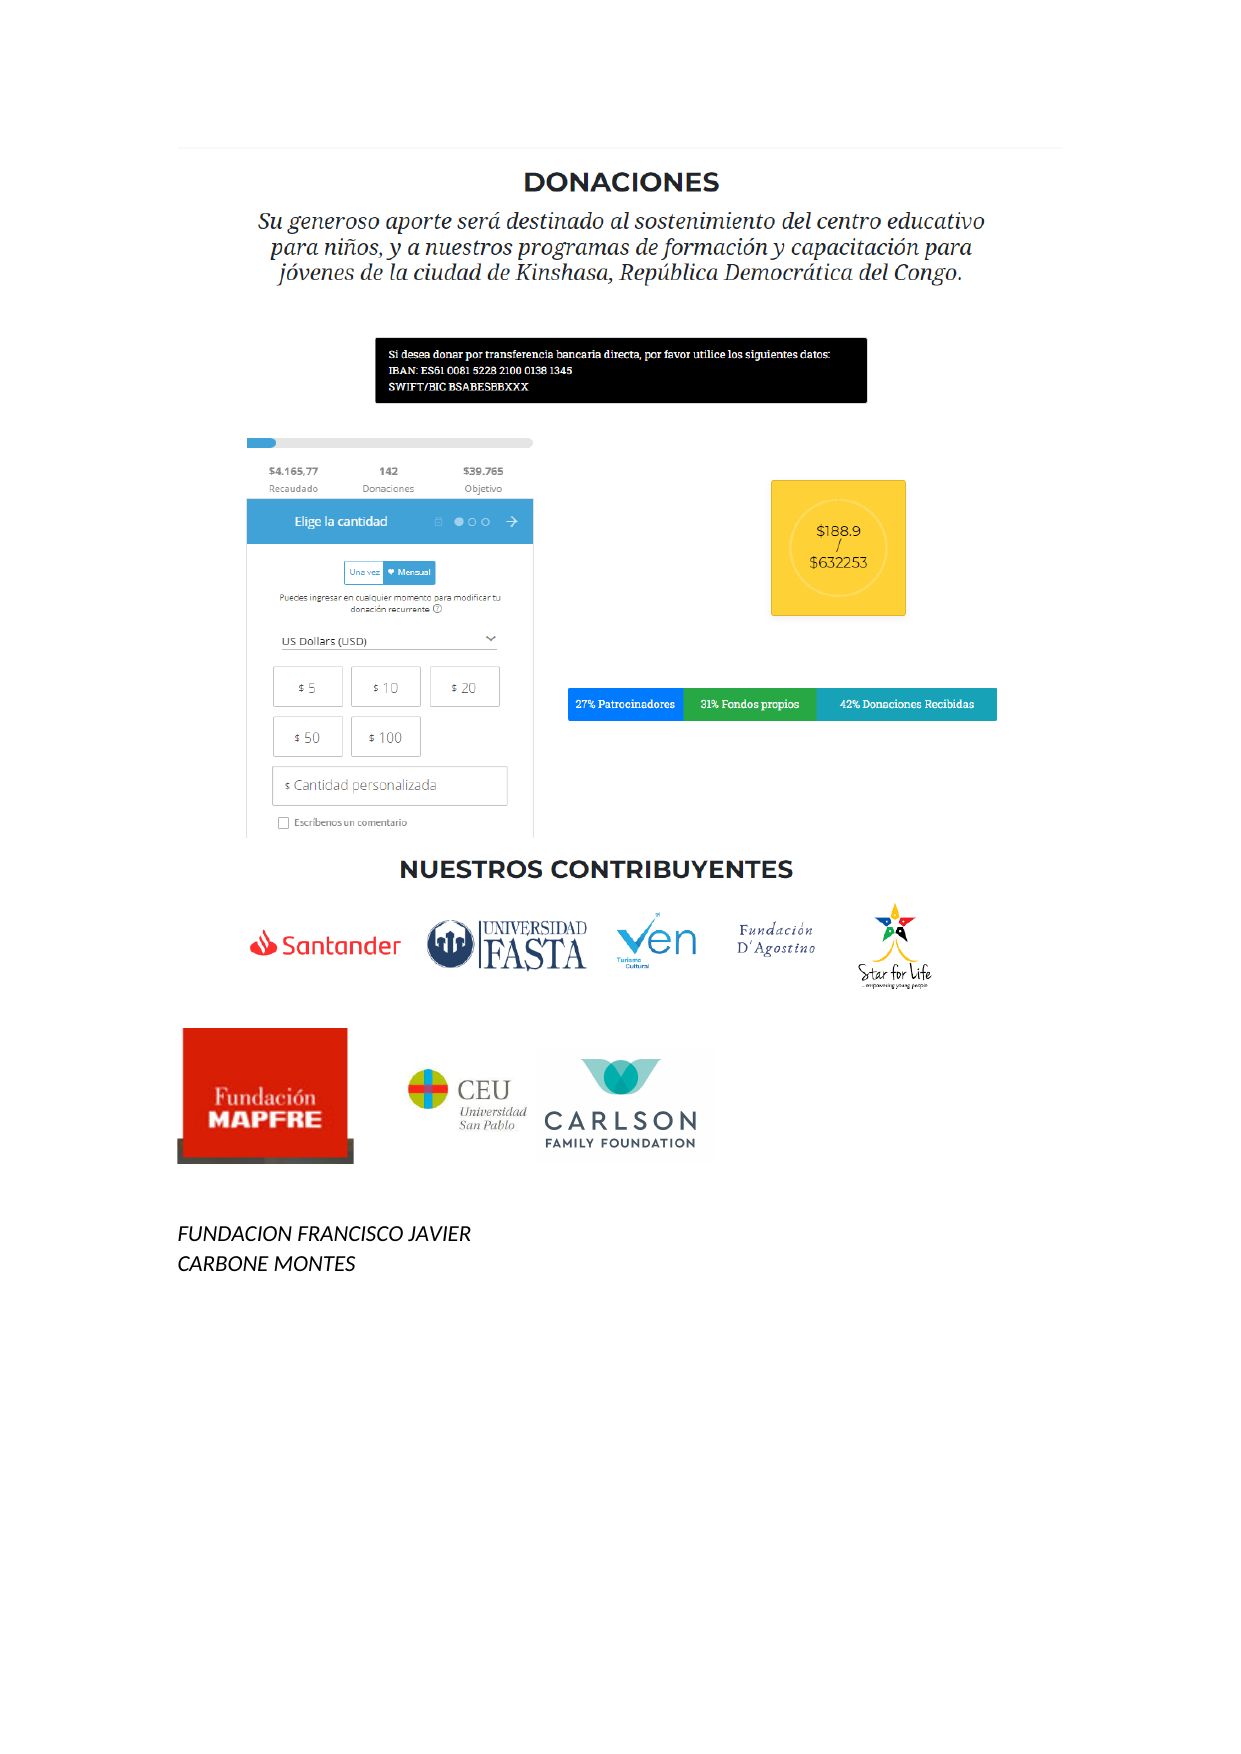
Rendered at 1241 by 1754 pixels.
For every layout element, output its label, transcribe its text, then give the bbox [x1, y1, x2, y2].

picture [177, 839, 1063, 1021]
picture [403, 1036, 532, 1164]
text FUNDACION FRANCISCO JAVIER [177, 1219, 1063, 1247]
text CARBONE MONTES [177, 1249, 1063, 1277]
picture [177, 147, 1063, 838]
picture [536, 1048, 714, 1164]
picture [177, 1028, 354, 1164]
